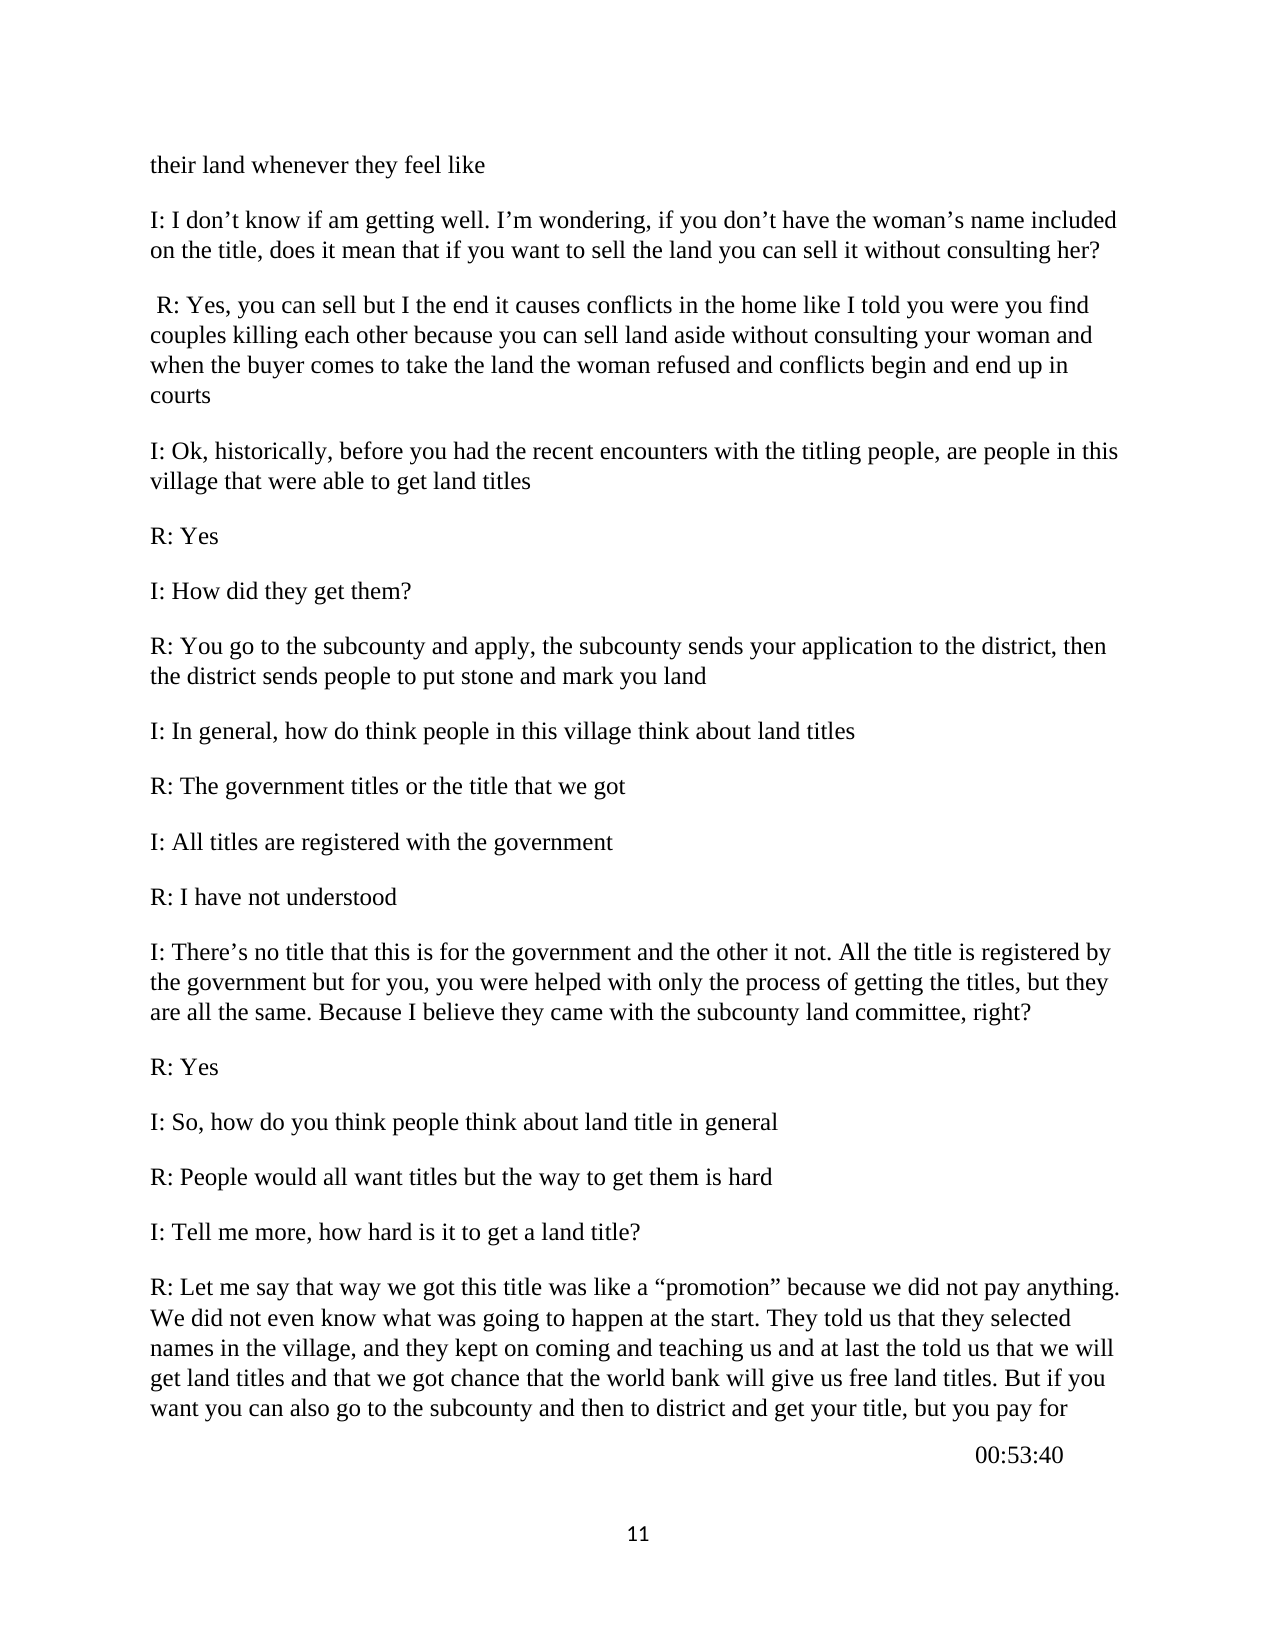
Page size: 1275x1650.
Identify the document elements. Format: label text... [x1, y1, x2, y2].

text R: Yes [150, 1052, 1125, 1081]
text I: Ok, historically, before you had the recent encounters with the titling people, are people in this village that were able to get land titles [150, 436, 1125, 494]
text I: Tell me more, how hard is it to get a land title? [150, 1217, 1125, 1246]
text R: People would all want titles but the way to get them is hard [150, 1162, 1125, 1191]
text I: How did they get them? [150, 576, 1125, 605]
text I: All titles are registered with the government [150, 827, 1125, 855]
text I: I don’t know if am getting well. I’m wondering, if you don’t have the woman’s name included on the title, does it mean that if you want to sell the land you can sell it without consulting her? [150, 205, 1125, 264]
text I: So, how do you think people think about land title in general [150, 1107, 1125, 1136]
text R: I have not understood [150, 882, 1125, 910]
text R: Let me say that way we got this title was like a “promotion” because we did not pay anything. We did not even know what was going to happen at the start. They told us that they selected names in the village, and they kept on coming and teaching us and at last the told us that we will get land titles and that we got chance that the world bank will give us free land titles. But if you want you can also go to the subcounty and then to district and get your title, but you pay for [150, 1272, 1125, 1422]
text 00:53:40 [975, 1440, 1125, 1468]
text their land whenever they feel like [150, 150, 1125, 179]
text R: You go to the subcounty and apply, the subcounty sends your application to the district, then the district sends people to put stone and mark you land [150, 631, 1125, 690]
text I: In general, how do think people in this village think about land titles [150, 716, 1125, 745]
text R: The government titles or the title that we got [150, 771, 1125, 800]
text R: Yes, you can sell but I the end it causes conflicts in the home like I told you were you find couples killing each other because you can sell land aside without consulting your woman and when the buyer comes to take the land the woman refused and conflicts begin and end up in courts [150, 290, 1125, 409]
text I: There’s no title that this is for the government and the other it not. All the title is registered by the government but for you, you were helped with only the process of getting the titles, but they are all the same. Because I believe they came with the subcounty land committee, right? [150, 937, 1125, 1026]
text R: Yes [150, 521, 1125, 550]
